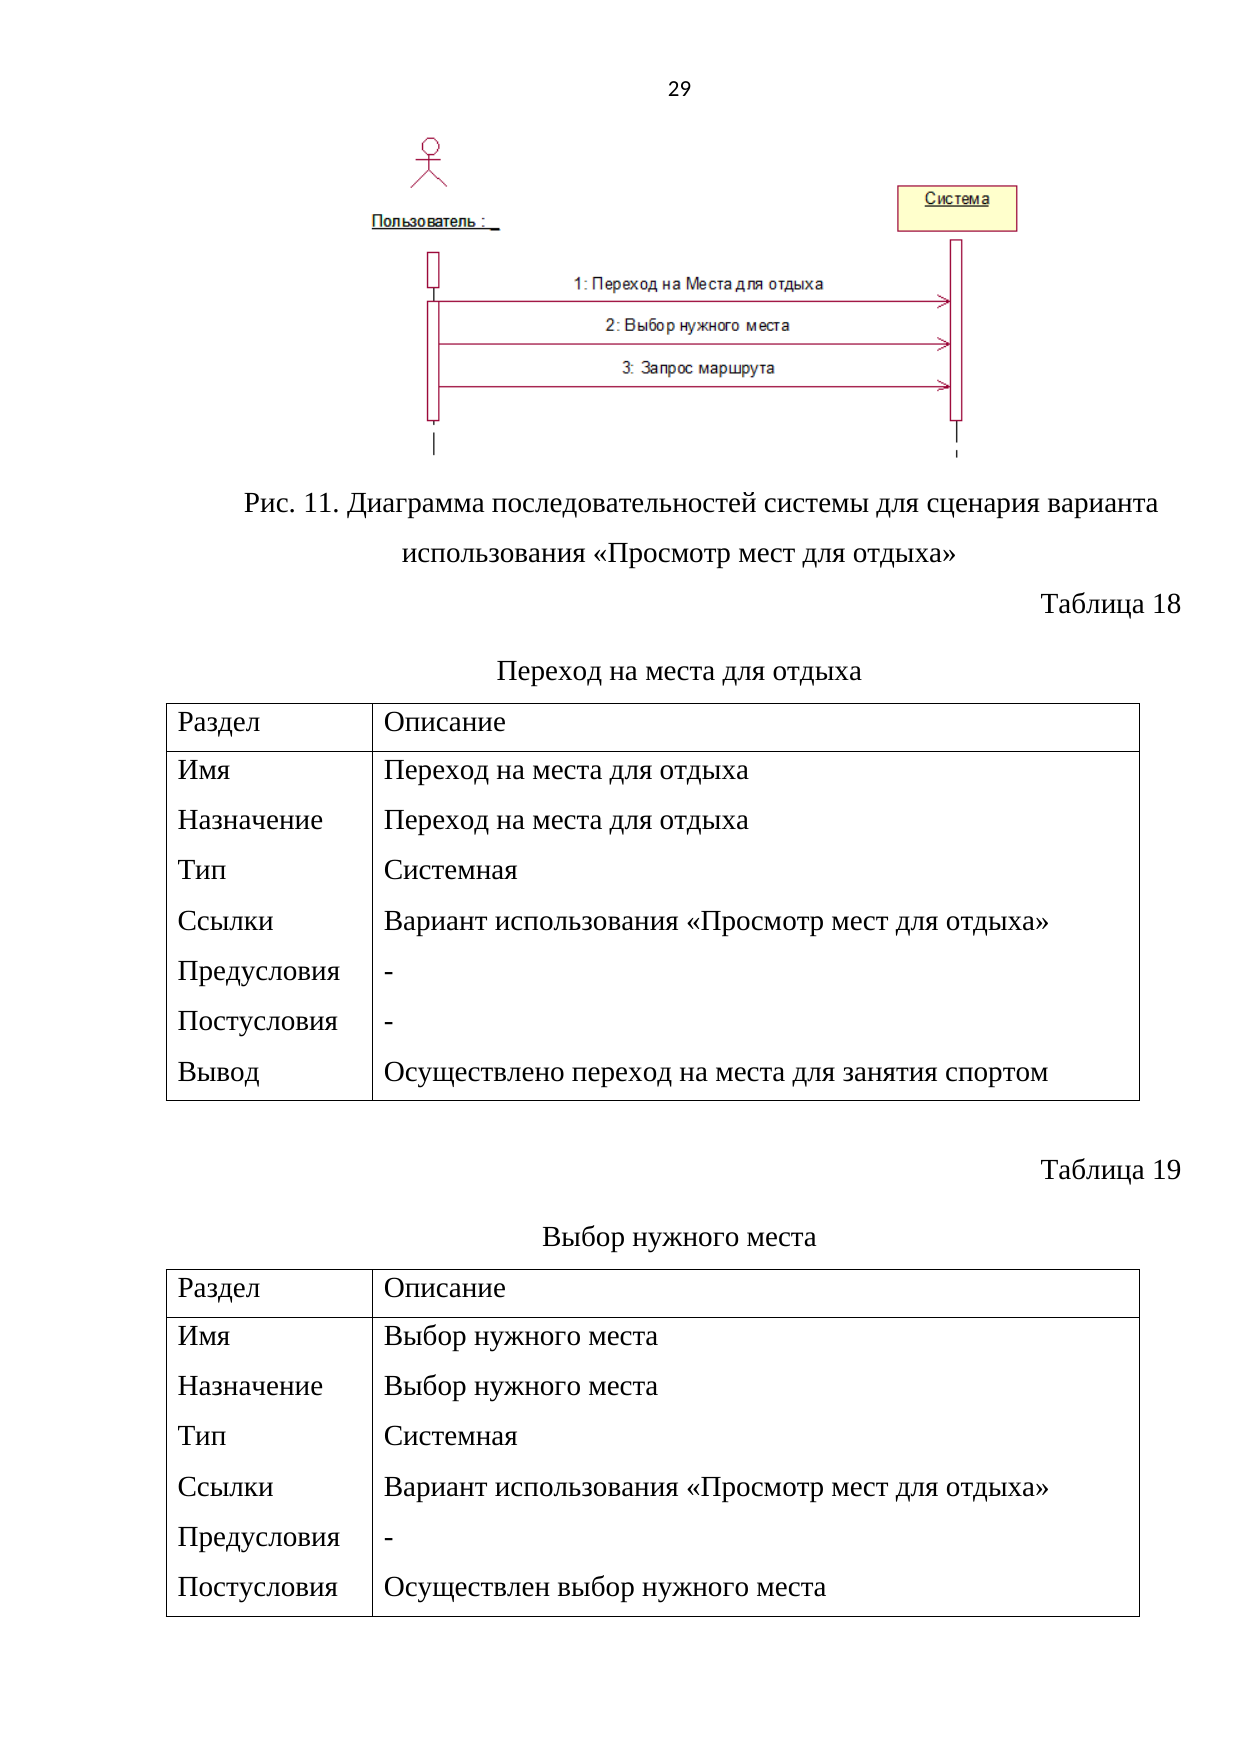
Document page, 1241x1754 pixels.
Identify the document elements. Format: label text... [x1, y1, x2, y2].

table_header Раздел [167, 1270, 372, 1317]
text Рис. 11. Диаграмма последовательностей системы для сценария варианта использования «Просмотр мест для отдыха» [177, 485, 1181, 569]
table_header Описание [373, 1270, 1139, 1317]
text Таблица 18 [177, 586, 1181, 619]
text Переход на места для отдыха [177, 653, 1181, 686]
text Таблица 19 [177, 1152, 1181, 1185]
table_header Раздел [167, 704, 372, 751]
table_cell Выбор нужного места Выбор нужного места Системная Вариант использования «Просмотр мест для отдыха» - Осуществлен выбор нужного места [373, 1318, 1139, 1616]
text Выбор нужного места [177, 1219, 1181, 1252]
table_header Описание [373, 704, 1139, 751]
table_cell Переход на места для отдыха Переход на места для отдыха Системная Вариант использования «Просмотр мест для отдыха» - - Осуществлено переход на места для занятия спортом [373, 752, 1139, 1100]
table_cell Имя Назначение Тип Ссылки Предусловия Постусловия Вывод [167, 752, 372, 1100]
picture [362, 130, 1040, 469]
table_cell Имя Назначение Тип Ссылки Предусловия Постусловия [167, 1318, 372, 1616]
